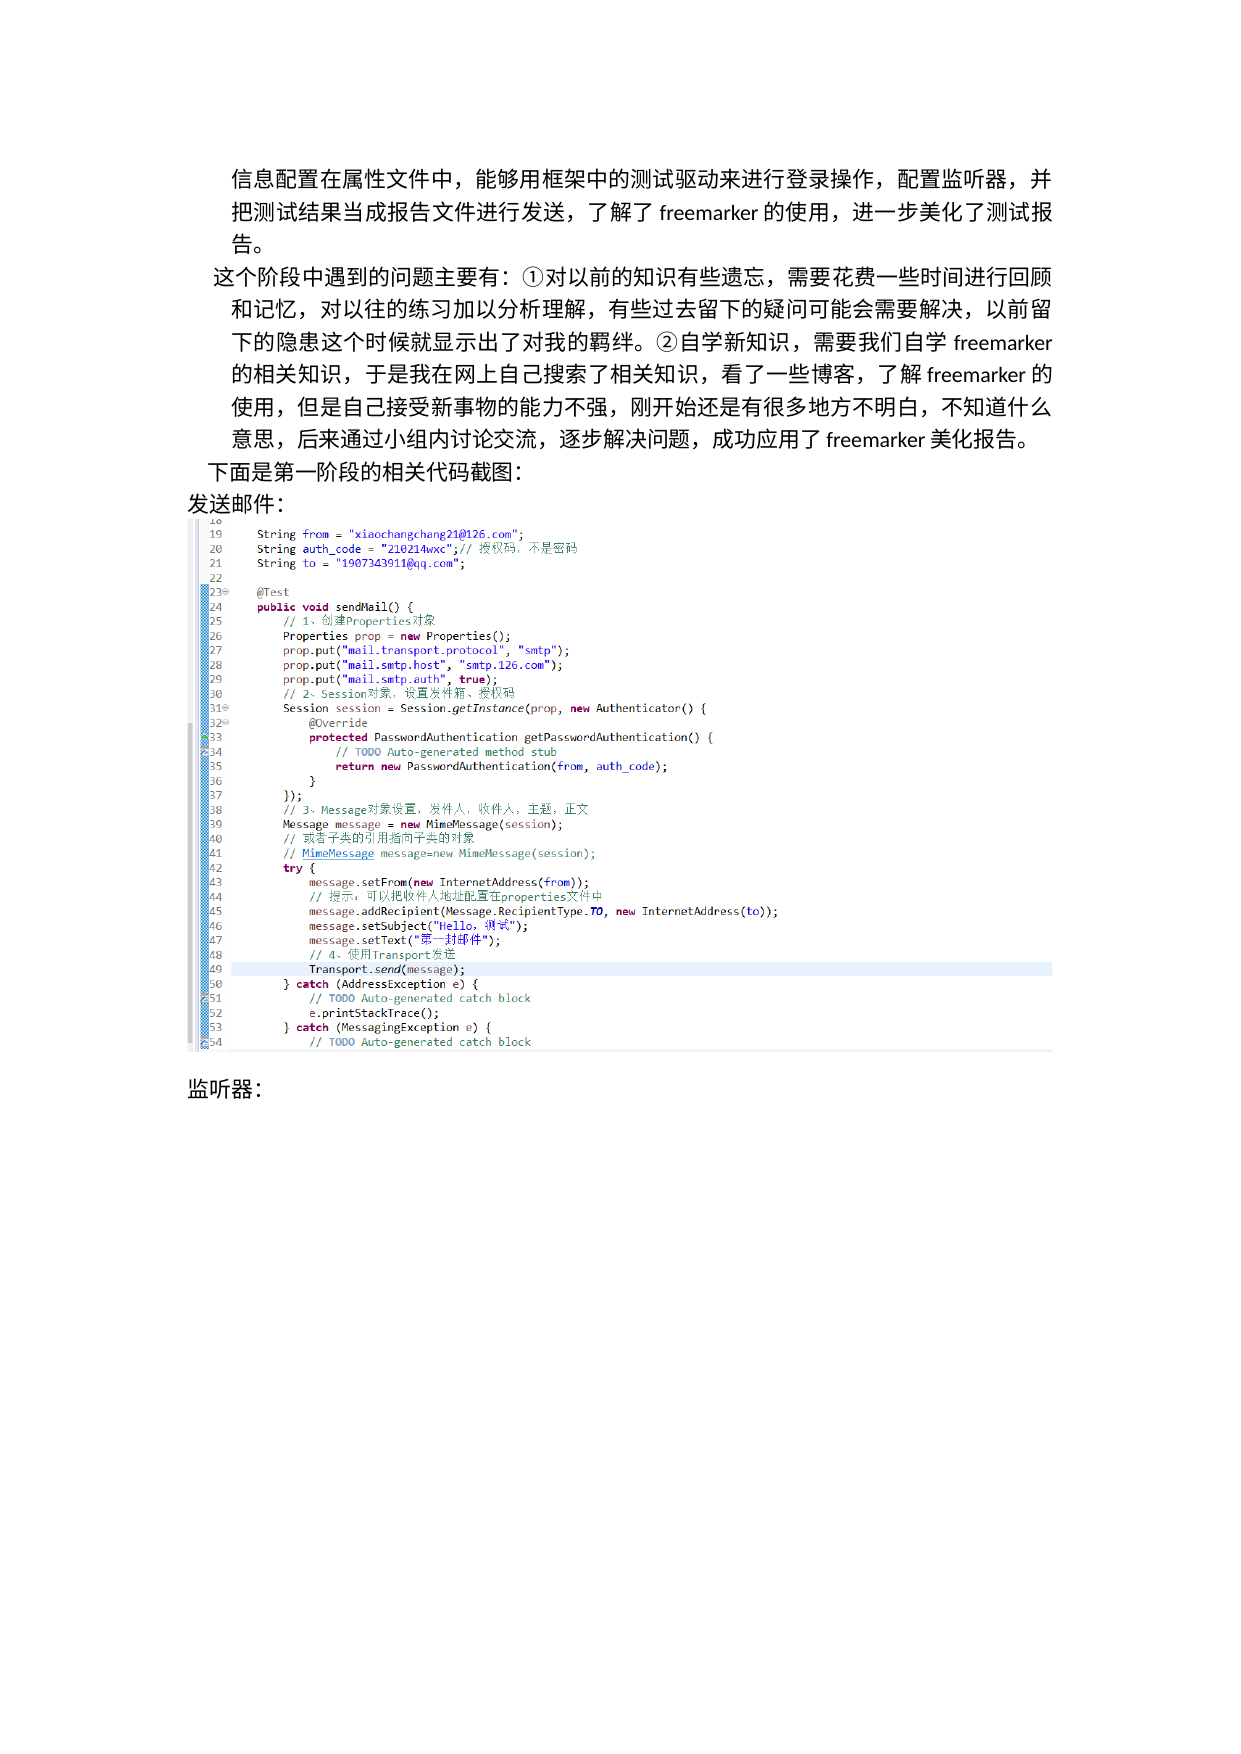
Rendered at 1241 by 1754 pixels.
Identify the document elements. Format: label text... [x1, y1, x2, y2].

picture [187, 519, 1053, 1052]
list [187, 162, 1053, 259]
list 这个阶段中遇到的问题主要有：①对以前的知识有些遗忘，需要花费一些时间进行回顾和记忆，对以往的练习加以分析理解，有些过去留下的疑问可能会需要解决，以前留下的隐患这个时候就显示出了对我的羁绊。②自学新知识，需要我们自学freemarker的相关知识，于是我在网上自己搜索了相关知识，看了一些博客，了解freemarker的使用，但是自己接受新事物的能力不强，刚开始还是有很多地方不明白，不知道什么意思，后来通过小组内讨论交流，逐步解决问题，成功应用了freemarker美化报告。 [187, 259, 1053, 454]
list 发送邮件： [187, 487, 1053, 519]
list 下面是第一阶段的相关代码截图： [187, 454, 1053, 487]
list 监听器： [187, 1072, 1053, 1104]
